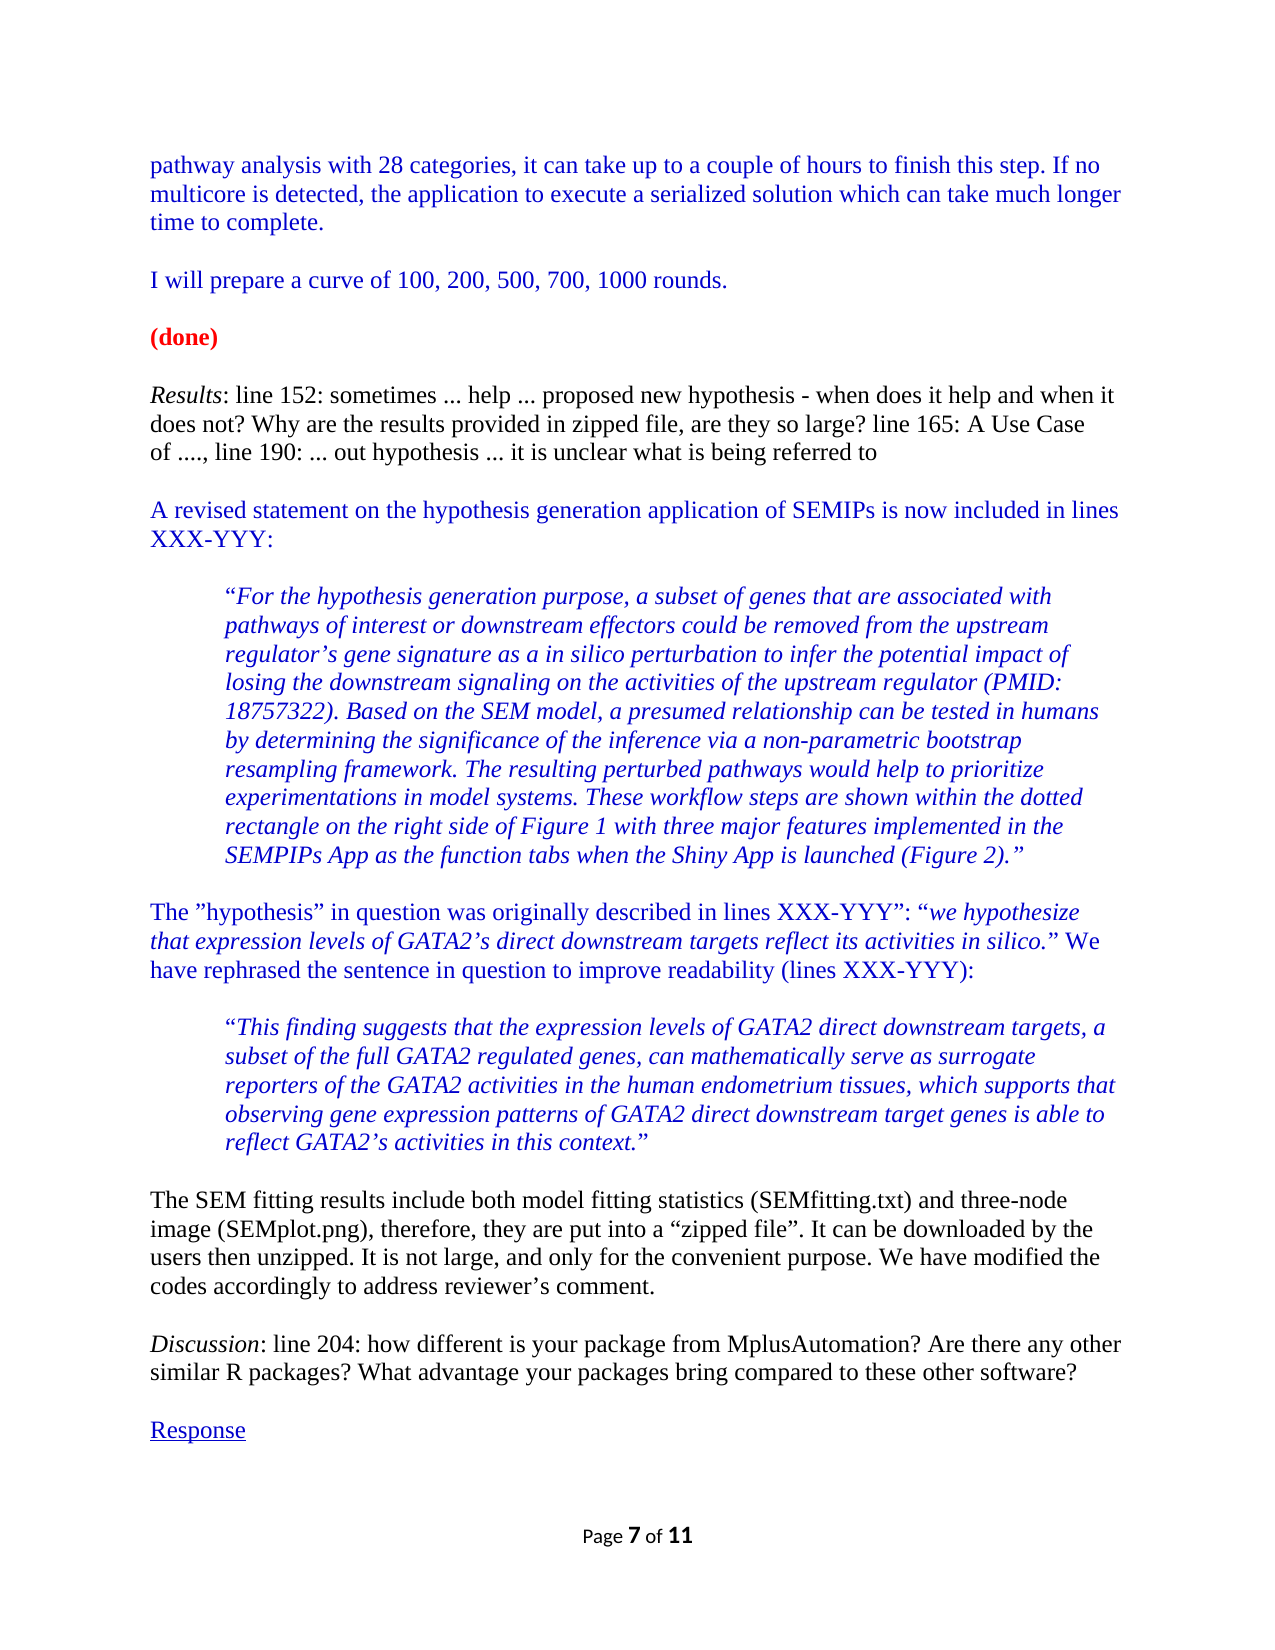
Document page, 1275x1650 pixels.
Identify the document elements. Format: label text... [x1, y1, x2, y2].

text “For the hypothesis generation purpose, a subset of genes that are associated with pathways of interest or downstream effectors could be removed from the upstream regulator’s gene signature as a in silico perturbation to infer the potential impact of losing the downstream signaling on the activities of the upstream regulator (PMID: 18757322). Based on the SEM model, a presumed relationship can be tested in humans by determining the significance of the inference via a non-parametric bootstrap resampling framework. The resulting perturbed pathways would help to prioritize experimentations in model systems. These workflow steps are shown within the dotted rectangle on the right side of Figure 1 with three major features implemented in the SEMPIPs App as the function tabs when the Shiny App is launched (Figure 2).” [225, 581, 1125, 869]
text The SEM fitting results include both model fitting statistics (SEMfitting.txt) and three-node image (SEMplot.png), therefore, they are put into a “zipped file”. It can be downloaded by the users then unzipped. It is not large, and only for the convenient purpose. We have modified the codes accordingly to address reviewer’s comment. [150, 1185, 1125, 1300]
text (done) [150, 322, 1125, 351]
text Discussion: line 204: how different is your package from MplusAutomation? Are there any other similar R packages? What advantage your packages bring compared to these other software? [150, 1329, 1125, 1386]
text A revised statement on the hypothesis generation application of SEMIPs is now included in lines XXX-YYY: [150, 495, 1125, 552]
text Response [150, 1415, 1125, 1444]
text Results: line 152: sometimes ... help ... proposed new hypothesis - when does it help and when it does not? Why are the results provided in zipped file, are they so large? line 165: A Use Case of ...., line 190: ... out hypothesis ... it is unclear what is being referred to [150, 380, 1125, 466]
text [150, 150, 1125, 236]
text The ”hypothesis” in question was originally described in lines XXX-YYY”: “we hypothesize that expression levels of GATA2’s direct downstream targets reflect its activities in silico.” We have rephrased the sentence in question to improve readability (lines XXX-YYY): [150, 897, 1125, 984]
text I will prepare a curve of 100, 200, 500, 700, 1000 rounds. [150, 265, 1125, 294]
text “This finding suggests that the expression levels of GATA2 direct downstream targets, a subset of the full GATA2 regulated genes, can mathematically serve as surrogate reporters of the GATA2 activities in the human endometrium tissues, which supports that observing gene expression patterns of GATA2 direct downstream target genes is able to reflect GATA2’s activities in this context.” [225, 1012, 1125, 1156]
